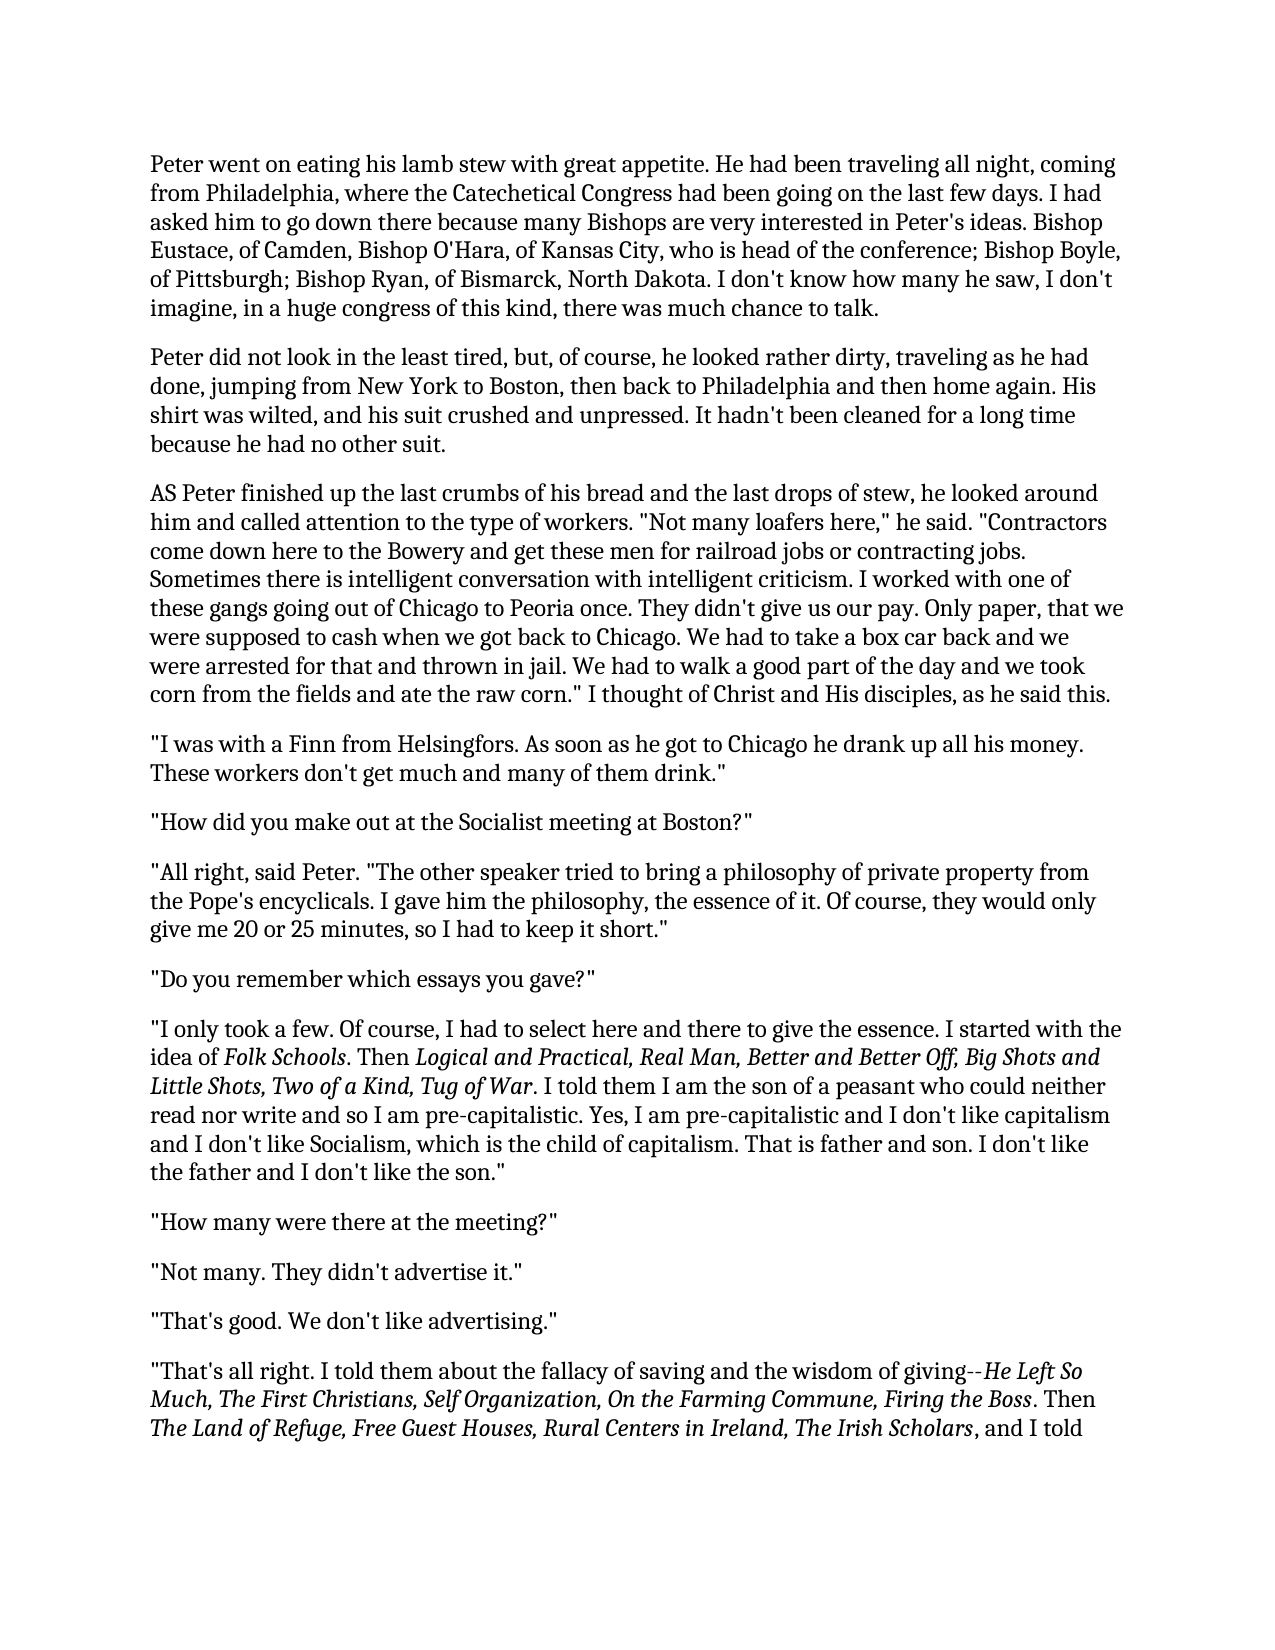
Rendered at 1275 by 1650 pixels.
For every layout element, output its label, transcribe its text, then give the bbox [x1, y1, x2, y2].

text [150, 1357, 1125, 1443]
text AS Peter finished up the last crumbs of his bread and the last drops of stew, he looked around him and called attention to the type of workers. "Not many loafers here," he said. "Contractors come down here to the Bowery and get these men for railroad jobs or contracting jobs. Sometimes there is intelligent conversation with intelligent criticism. I worked with one of these gangs going out of Chicago to Peoria once. They didn't give us our pay. Only paper, that we were supposed to cash when we got back to Chicago. We had to take a box car back and we were arrested for that and thrown in jail. We had to walk a good part of the day and we took corn from the fields and ate the raw corn." I thought of Christ and His disciples, as he said this. [150, 479, 1125, 709]
text "Do you remember which essays you gave?" [150, 965, 1125, 994]
text "I was with a Finn from Helsingfors. As soon as he got to Chicago he drank up all his money. These workers don't get much and many of them drink." [150, 730, 1125, 787]
text "I only took a few. Of course, I had to select here and there to give the essence. I started with the idea of Folk Schools. Then Logical and Practical, Real Man, Better and Better Off, Big Shots and Little Shots, Two of a Kind, Tug of War. I told them I am the son of a peasant who could neither read nor write and so I am pre-capitalistic. Yes, I am pre-capitalistic and I don't like capitalism and I don't like Socialism, which is the child of capitalism. That is father and son. I don't like the father and I don't like the son." [150, 1014, 1125, 1187]
text "Not many. They didn't advertise it." [150, 1257, 1125, 1286]
text "How did you make out at the Socialist meeting at Boston?" [150, 808, 1125, 837]
text "How many were there at the meeting?" [150, 1208, 1125, 1237]
text "All right, said Peter. "The other speaker tried to bring a philosophy of private property from the Pope's encyclicals. I gave him the philosophy, the essence of it. Of course, they would only give me 20 or 25 minutes, so I had to keep it short." [150, 858, 1125, 944]
text "That's good. We don't like advertising." [150, 1307, 1125, 1336]
text Peter went on eating his lamb stew with great appetite. He had been traveling all night, coming from Philadelphia, where the Catechetical Congress had been going on the last few days. I had asked him to go down there because many Bishops are very interested in Peter's ideas. Bishop Eustace, of Camden, Bishop O'Hara, of Kansas City, who is head of the conference; Bishop Boyle, of Pittsburgh; Bishop Ryan, of Bismarck, North Dakota. I don't know how many he saw, I don't imagine, in a huge congress of this kind, there was much chance to talk. [150, 150, 1125, 322]
text Peter did not look in the least tired, but, of course, he looked rather dirty, traveling as he had done, jumping from New York to Boston, then back to Philadelphia and then home again. His shirt was wilted, and his suit crushed and unpressed. It hadn't been cleaned for a long time because he had no other suit. [150, 343, 1125, 458]
